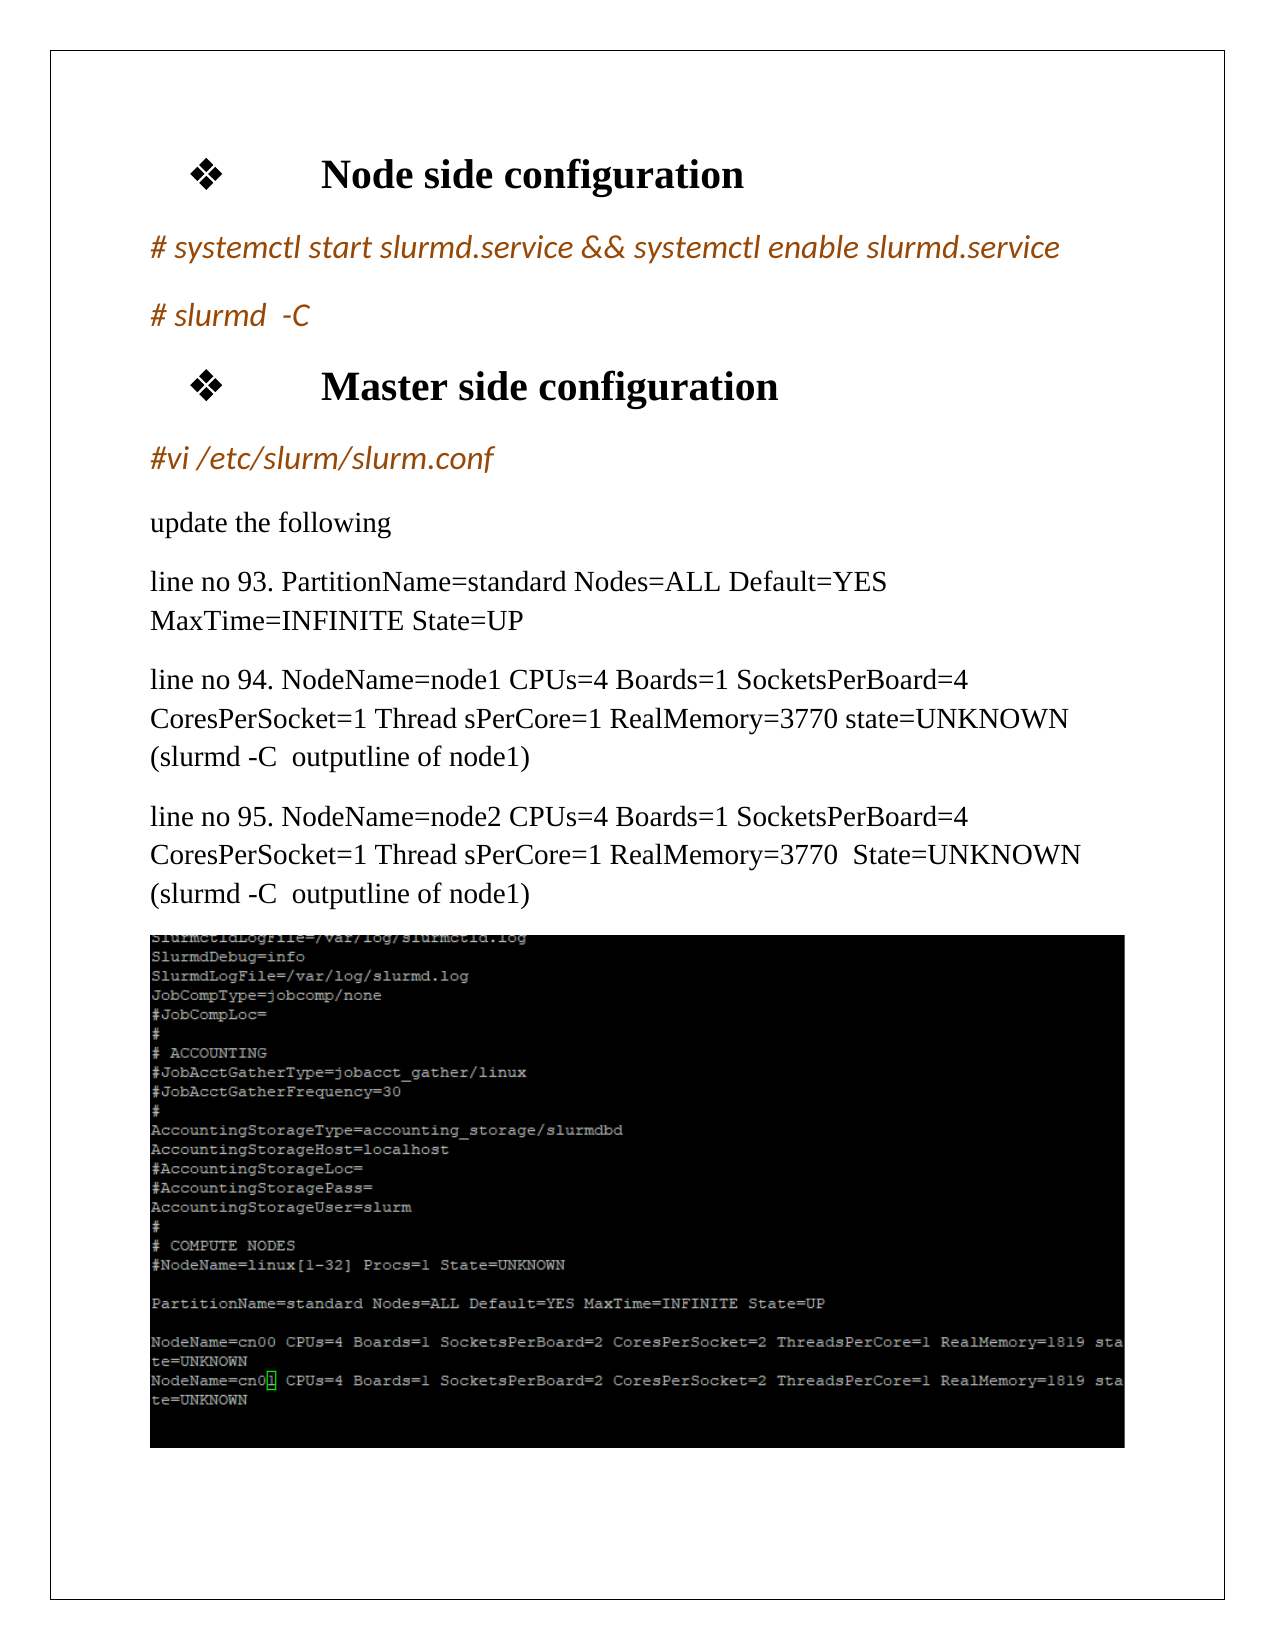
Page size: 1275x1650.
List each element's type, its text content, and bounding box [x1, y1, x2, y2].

list Node side configuration [187, 150, 1125, 198]
text line no 93. PartitionName=standard Nodes=ALL Default=YES MaxTime=INFINITE State=UP [150, 564, 1125, 636]
text #vi /etc/slurm/slurm.conf [150, 437, 1125, 478]
text line no 95. NodeName=node2 CPUs=4 Boards=1 SocketsPerBoard=4 CoresPerSocket=1 Thread sPerCore=1 RealMemory=3770 State=UNKNOWN (slurmd -C outputline of node1) [150, 799, 1125, 909]
text update the following [150, 505, 1125, 538]
picture [150, 935, 1125, 1448]
text line no 94. NodeName=node1 CPUs=4 Boards=1 SocketsPerBoard=4 CoresPerSocket=1 Thread sPerCore=1 RealMemory=3770 state=UNKNOWN (slurmd -C outputline of node1) [150, 662, 1125, 773]
text # systemctl start slurmd.service && systemctl enable slurmd.service [150, 226, 1125, 267]
text # slurmd -C [150, 294, 1125, 334]
list Master side configuration [187, 361, 1125, 409]
